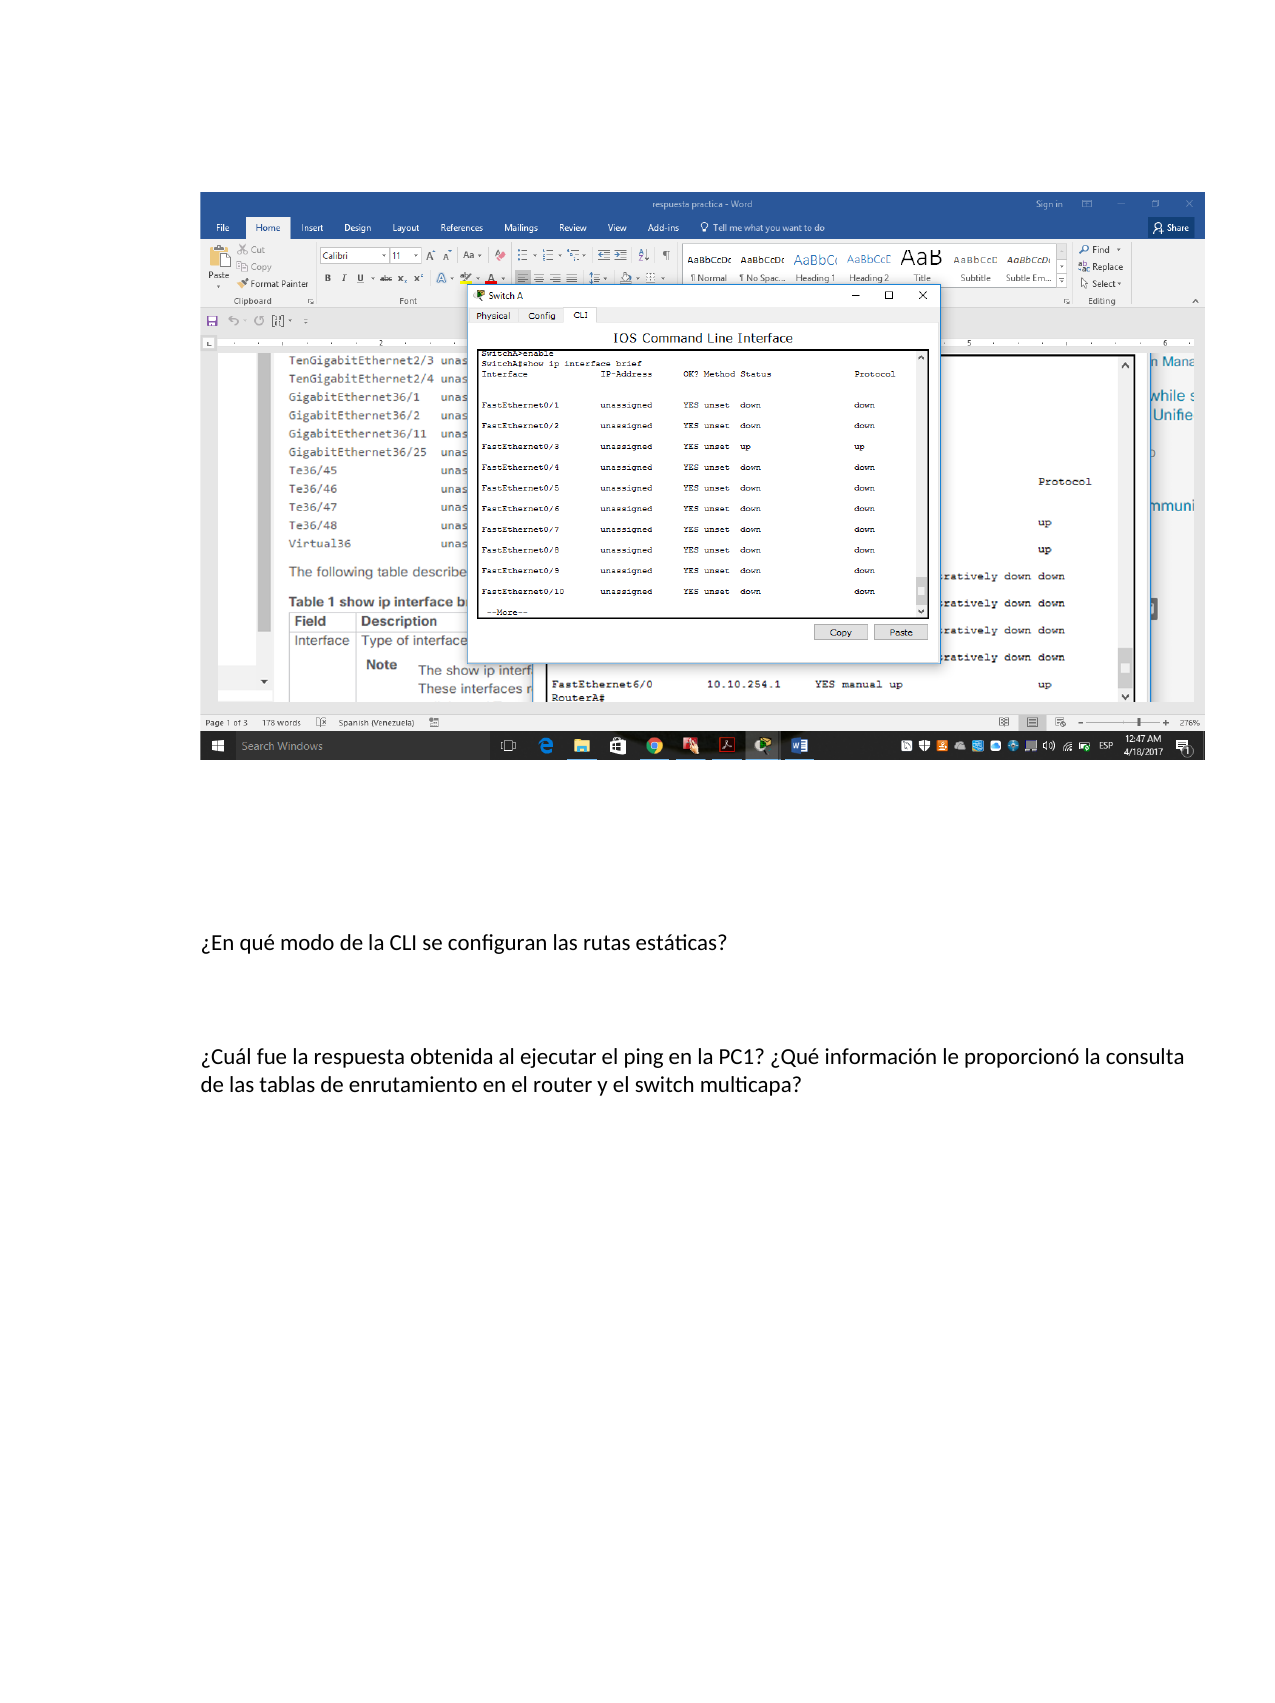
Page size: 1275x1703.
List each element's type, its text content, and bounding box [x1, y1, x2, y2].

picture [200, 192, 1205, 760]
text ¿En qué modo de la CLI se configuran las rutas estáticas? [200, 928, 1205, 956]
text ¿Cuál fue la respuesta obtenida al ejecutar el ping en la PC1? ¿Qué información le proporcionó la consulta de las tablas de enrutamiento en el router y el switch multicapa? [200, 1042, 1205, 1098]
